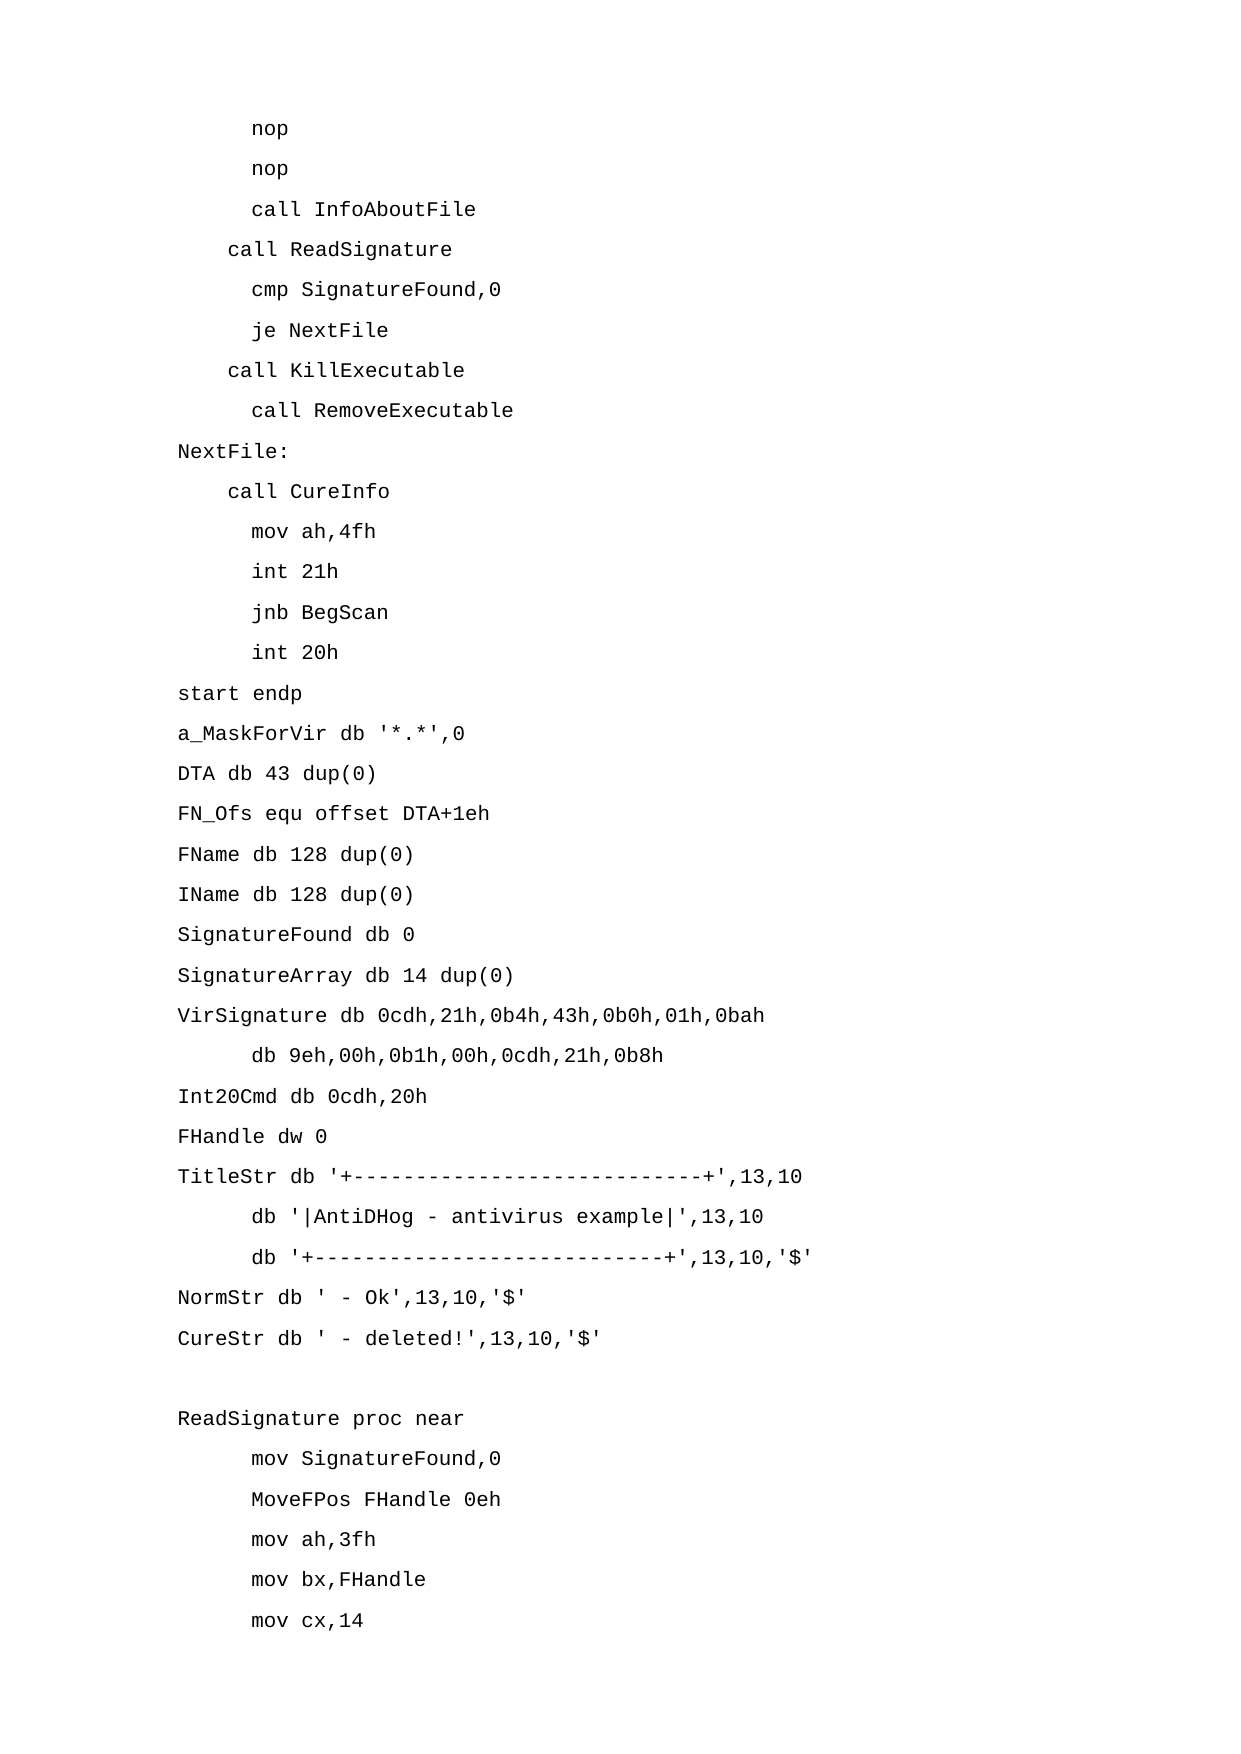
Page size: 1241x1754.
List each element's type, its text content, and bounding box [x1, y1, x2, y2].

text int 20h [177, 642, 1152, 666]
text a_MaskForVir db '*.*',0 [177, 723, 1152, 746]
text call RemoveExecutable [177, 400, 1152, 424]
text TitleStr db '+----------------------------+',13,10 [177, 1166, 1152, 1190]
text FHandle dw 0 [177, 1126, 1152, 1149]
text mov ah,4fh [177, 521, 1152, 545]
text Int20Cmd db 0cdh,20h [177, 1086, 1152, 1109]
text mov SignatureFound,0 [177, 1448, 1152, 1472]
text MoveFPos FHandle 0eh [177, 1489, 1152, 1512]
text jnb BegScan [177, 602, 1152, 626]
text db 9eh,00h,0b1h,00h,0cdh,21h,0b8h [177, 1045, 1152, 1069]
text db '|AntiDHog - antivirus example|',13,10 [177, 1207, 1152, 1230]
text CureStr db ' - deleted!',13,10,'$' [177, 1327, 1152, 1351]
text ReadSignature proc near [177, 1408, 1152, 1432]
text IName db 128 dup(0) [177, 884, 1152, 908]
text start endp [177, 682, 1152, 706]
text NextFile: [177, 441, 1152, 464]
text FName db 128 dup(0) [177, 844, 1152, 867]
text mov ah,3fh [177, 1529, 1152, 1553]
text call KillExecutable [177, 360, 1152, 384]
text cmp SignatureFound,0 [177, 279, 1152, 303]
text call InfoAboutFile [177, 199, 1152, 222]
text nop [177, 158, 1152, 182]
text nop [177, 118, 1152, 142]
text mov bx,FHandle [177, 1569, 1152, 1593]
text NormStr db ' - Ok',13,10,'$' [177, 1287, 1152, 1311]
text call ReadSignature [177, 239, 1152, 263]
text FN_Ofs equ offset DTA+1eh [177, 803, 1152, 827]
text db '+----------------------------+',13,10,'$' [177, 1247, 1152, 1271]
text VirSignature db 0cdh,21h,0b4h,43h,0b0h,01h,0bah [177, 1005, 1152, 1029]
text SignatureArray db 14 dup(0) [177, 965, 1152, 988]
text je NextFile [177, 320, 1152, 343]
text mov cx,14 [177, 1610, 1152, 1633]
text DTA db 43 dup(0) [177, 763, 1152, 787]
text int 21h [177, 562, 1152, 585]
text SignatureFound db 0 [177, 924, 1152, 948]
text call CureInfo [177, 481, 1152, 504]
